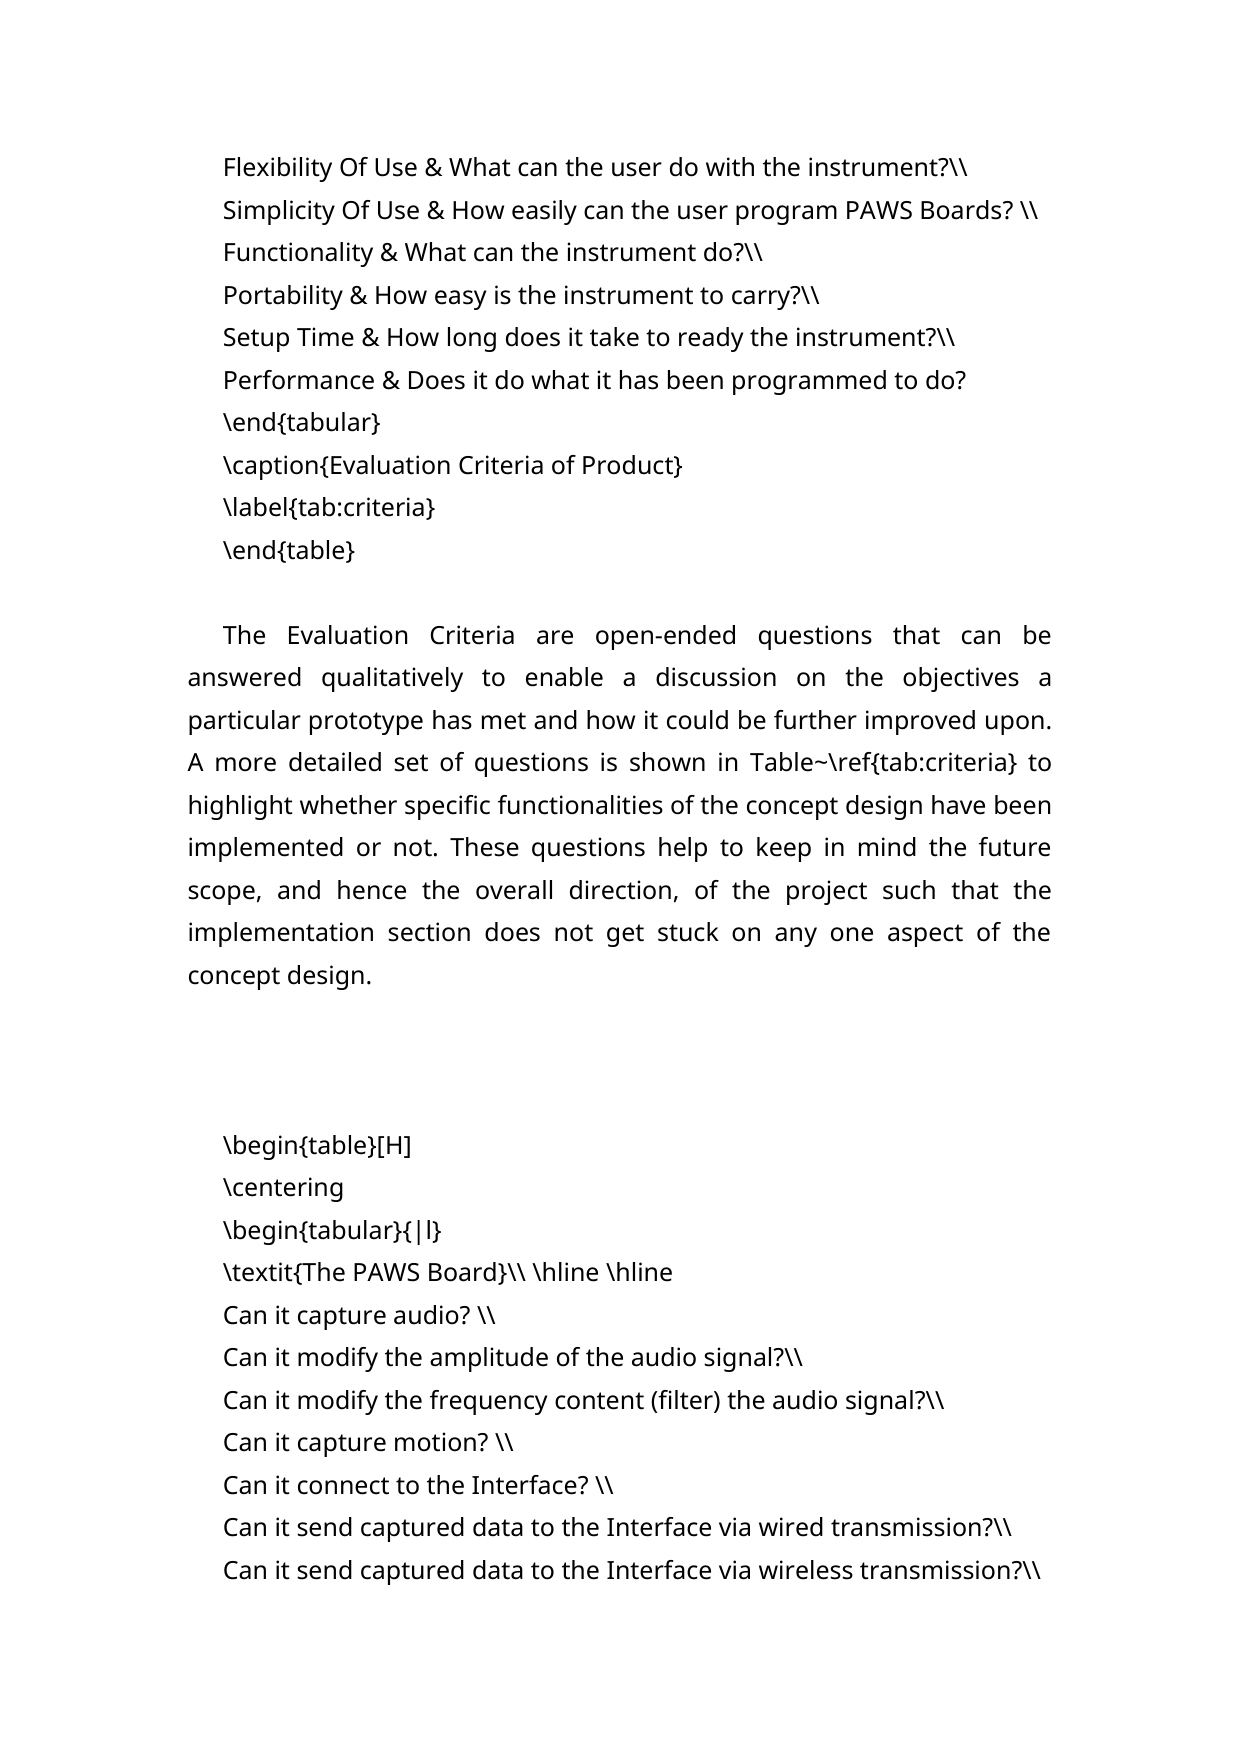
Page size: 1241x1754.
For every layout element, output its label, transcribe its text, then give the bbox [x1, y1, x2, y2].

text \caption{Evaluation Criteria of Product} [187, 447, 1053, 482]
text Functionality & What can the instrument do?\\ [187, 235, 1053, 269]
text Performance & Does it do what it has been programmed to do? [187, 362, 1053, 397]
text \label{tab:criteria} [187, 490, 1053, 524]
text \begin{table}[H] [187, 1127, 1053, 1162]
text Can it modify the frequency content (filter) the audio signal?\\ [187, 1382, 1053, 1417]
text \textit{The PAWS Board}\\ \hline \hline [187, 1255, 1053, 1289]
text Simplicity Of Use & How easily can the user program PAWS Boards? \\ [187, 192, 1053, 227]
text Portability & How easy is the instrument to carry?\\ [187, 277, 1053, 312]
text Can it capture audio? \\ [187, 1297, 1053, 1332]
text Setup Time & How long does it take to ready the instrument?\\ [187, 320, 1053, 354]
text \end{table} [187, 532, 1053, 567]
text Can it modify the amplitude of the audio signal?\\ [187, 1340, 1053, 1374]
text Can it send captured data to the Interface via wireless transmission?\\ [187, 1552, 1053, 1587]
text The Evaluation Criteria are open-ended questions that can be answered qualitatively to enable a discussion on the objectives a particular prototype has met and how it could be further improved upon. A more detailed set of questions is shown in Table~\ref{tab:criteria} to highlight whether specific functionalities of the concept design have been implemented or not. These questions help to keep in mind the future scope, and hence the overall direction, of the project such that the implementation section does not get stuck on any one aspect of the concept design. [187, 617, 1053, 992]
text \begin{tabular}{|l} [187, 1212, 1053, 1247]
text Can it send captured data to the Interface via wired transmission?\\ [187, 1510, 1053, 1544]
text Can it connect to the Interface? \\ [187, 1467, 1053, 1502]
text \centering [187, 1170, 1053, 1204]
text Can it capture motion? \\ [187, 1425, 1053, 1459]
text Flexibility Of Use & What can the user do with the instrument?\\ [187, 150, 1053, 184]
text \end{tabular} [187, 405, 1053, 439]
